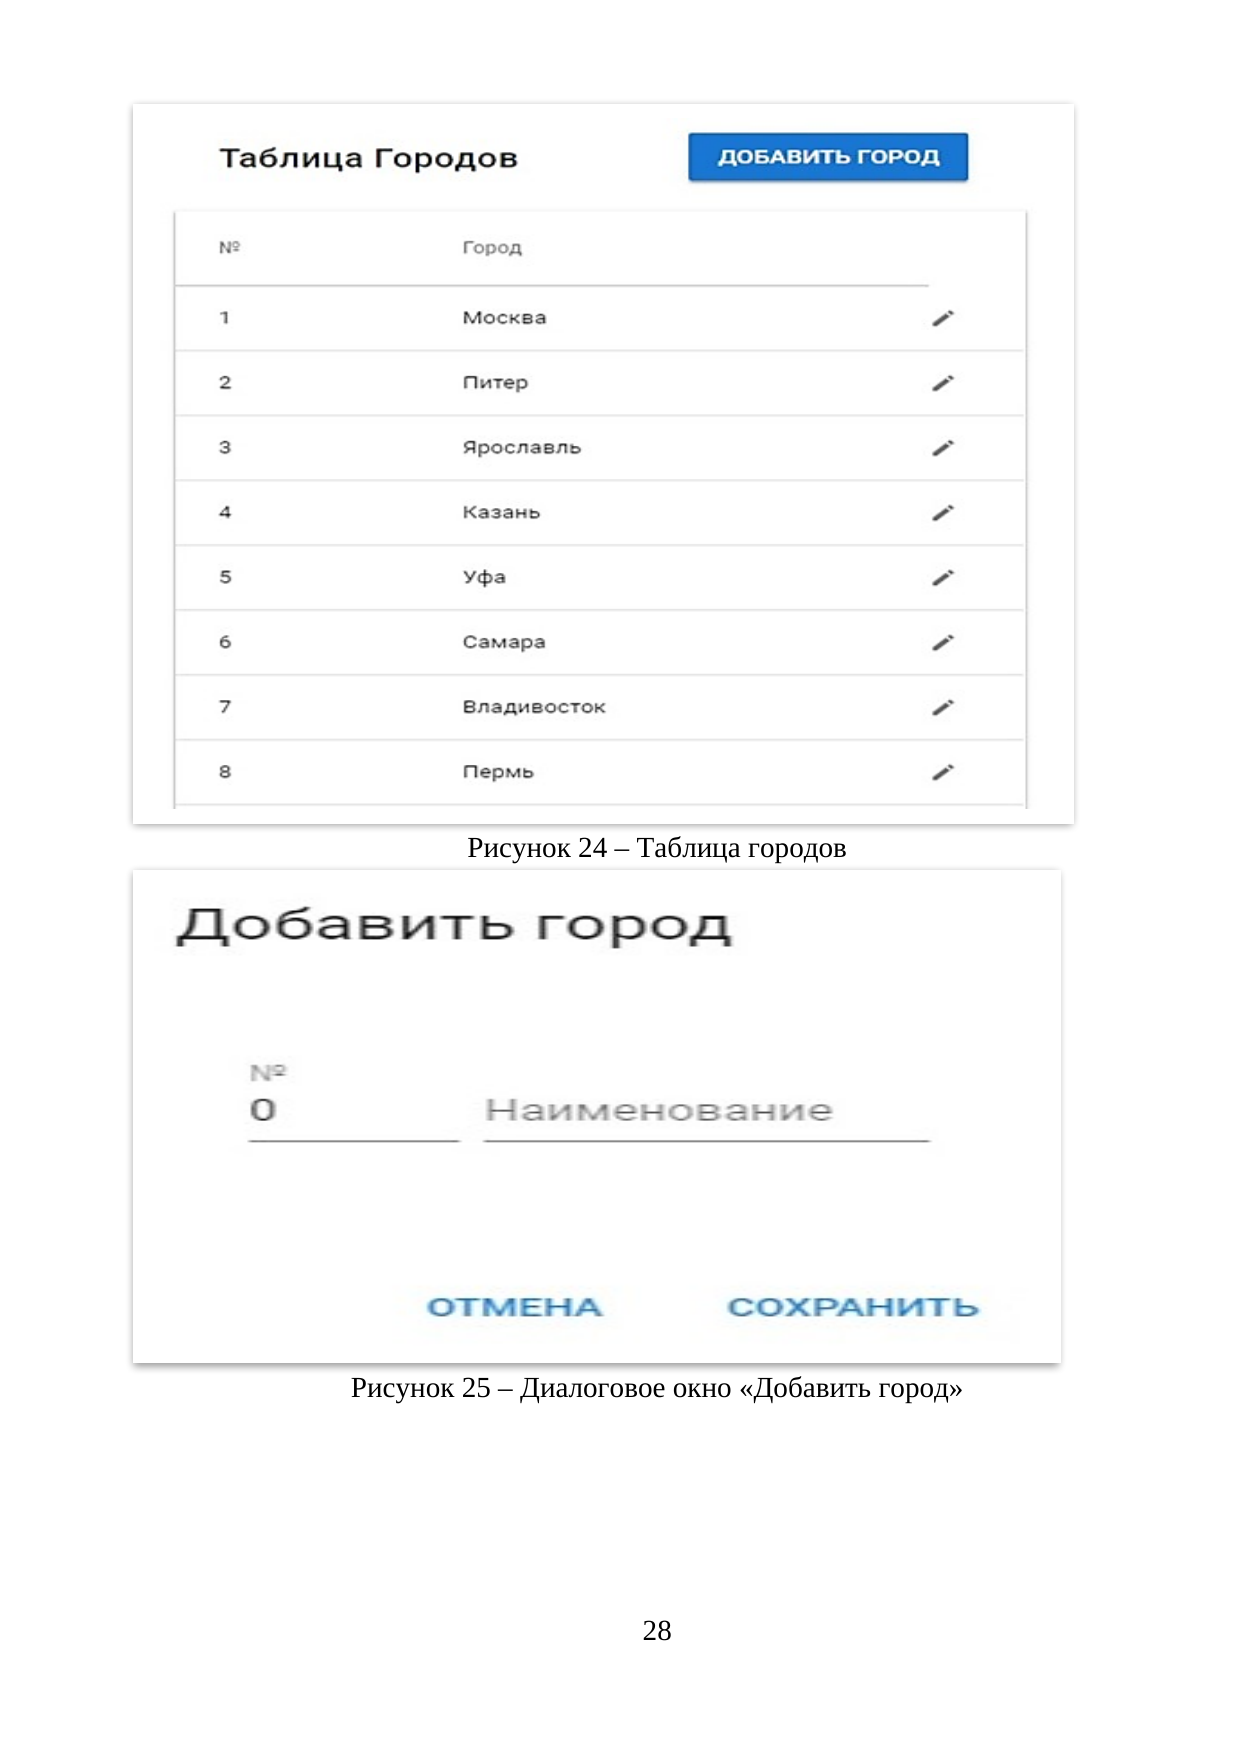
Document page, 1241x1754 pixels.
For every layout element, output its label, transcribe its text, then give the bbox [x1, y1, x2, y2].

picture [148, 118, 1059, 809]
picture [148, 884, 1046, 1349]
text Рисунок 25 – Диалоговое окно «Добавить город» [118, 1370, 1122, 1403]
text Рисунок 24 – Таблица городов [118, 830, 1122, 863]
